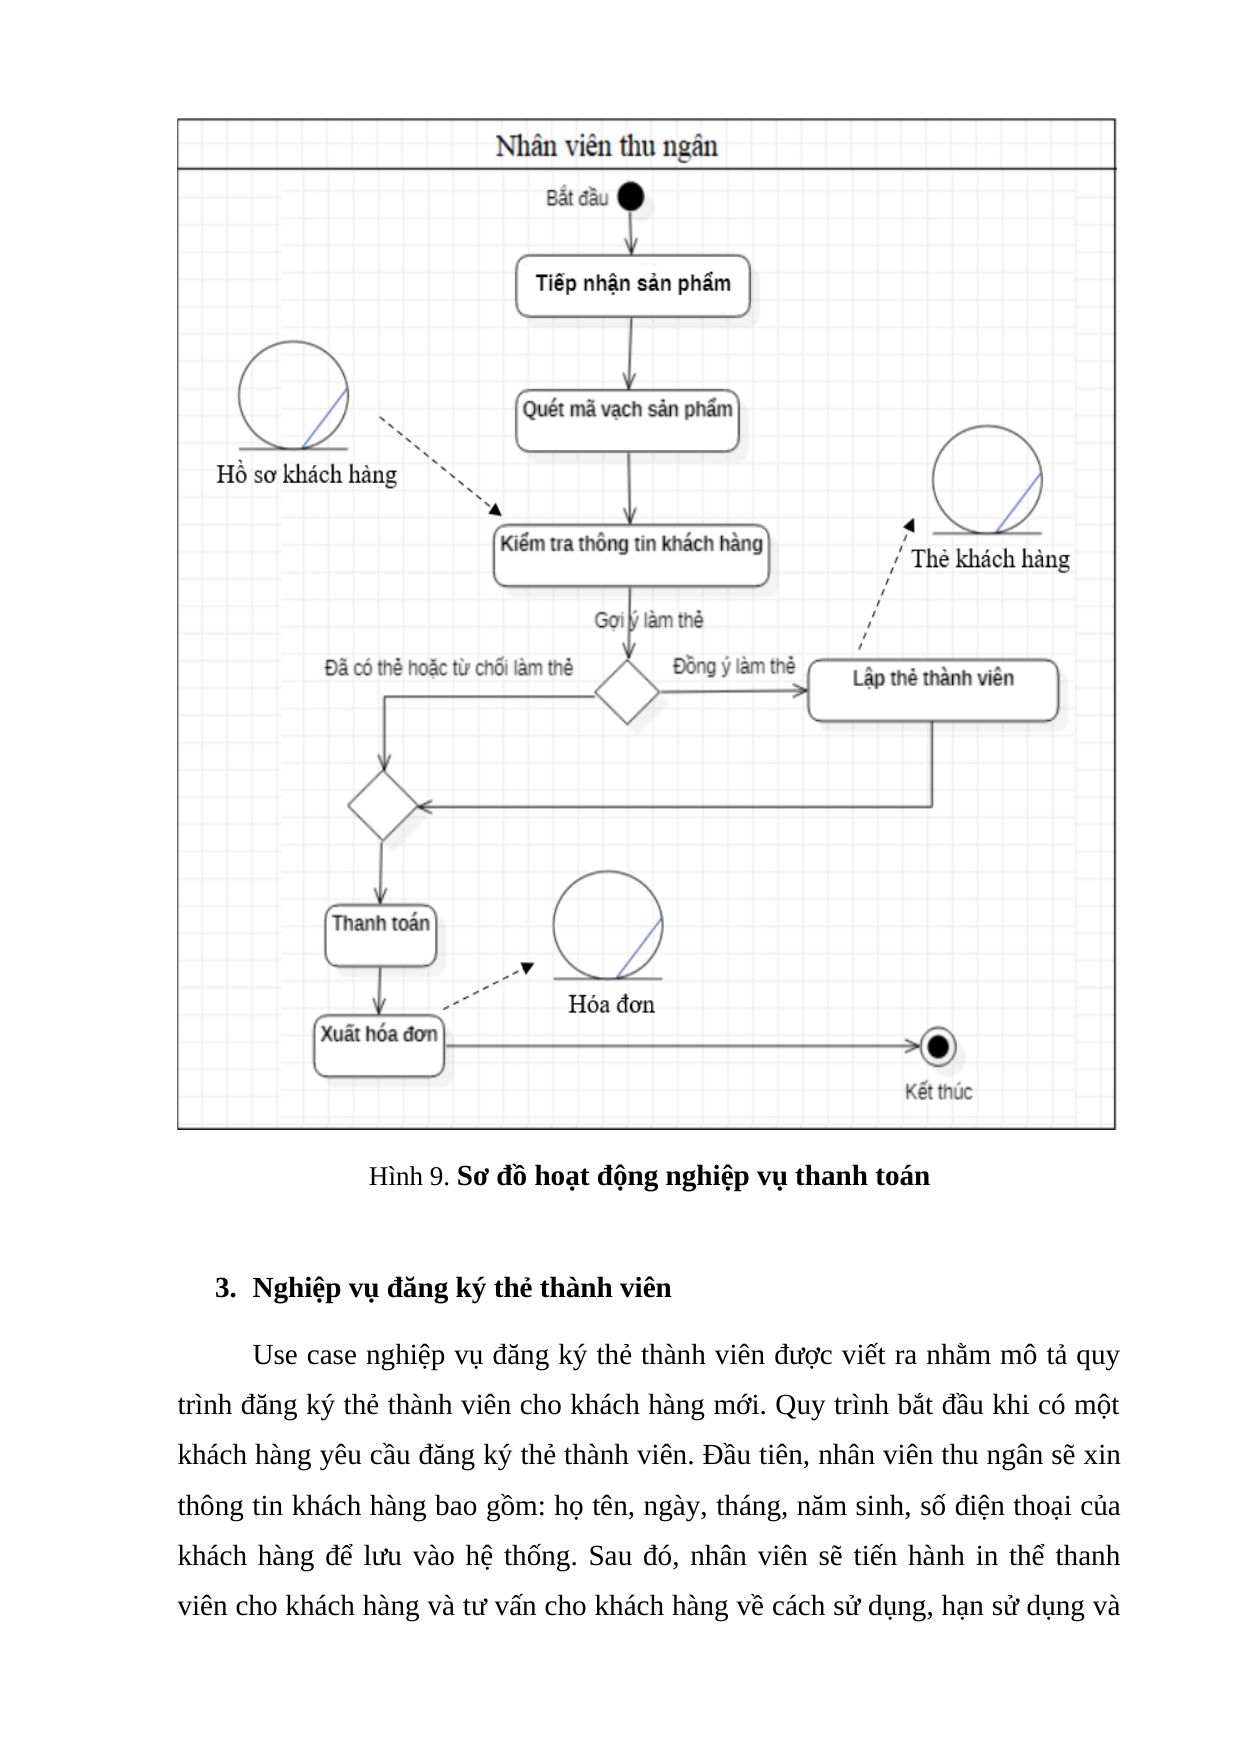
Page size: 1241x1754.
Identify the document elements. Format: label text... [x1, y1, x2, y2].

picture [177, 118, 1118, 1130]
text Hình 9. Sơ đồ hoạt động nghiệp vụ thanh toán [177, 1158, 1122, 1192]
list Nghiệp vụ đăng ký thẻ thành viên [215, 1270, 1122, 1303]
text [177, 1337, 1122, 1622]
